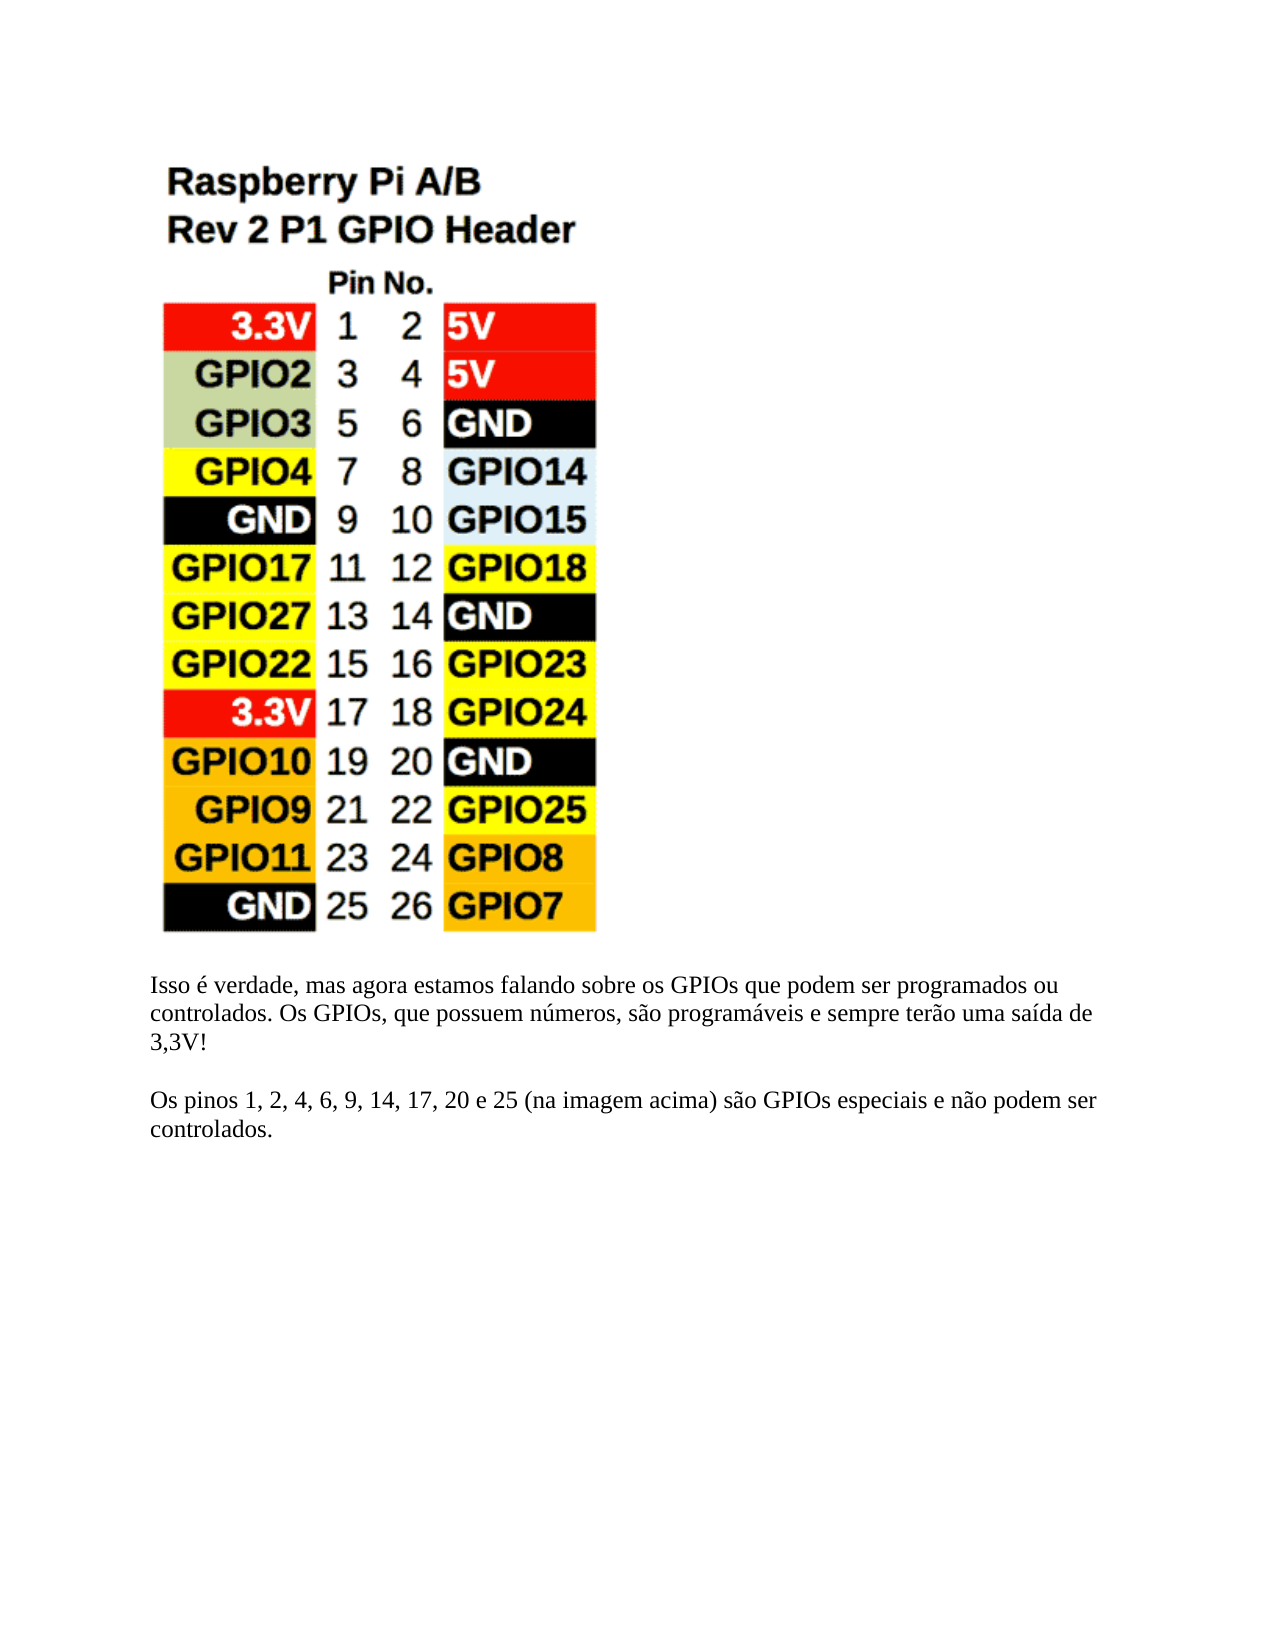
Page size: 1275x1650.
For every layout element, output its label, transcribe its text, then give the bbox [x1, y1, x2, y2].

picture [150, 150, 619, 941]
text Isso é verdade, mas agora estamos falando sobre os GPIOs que podem ser programados ou controlados. Os GPIOs, que possuem números, são programáveis e sempre terão uma saída de 3,3V! [150, 970, 1125, 1056]
text Os pinos 1, 2, 4, 6, 9, 14, 17, 20 e 25 (na imagem acima) são GPIOs especiais e não podem ser controlados. [150, 1085, 1125, 1143]
